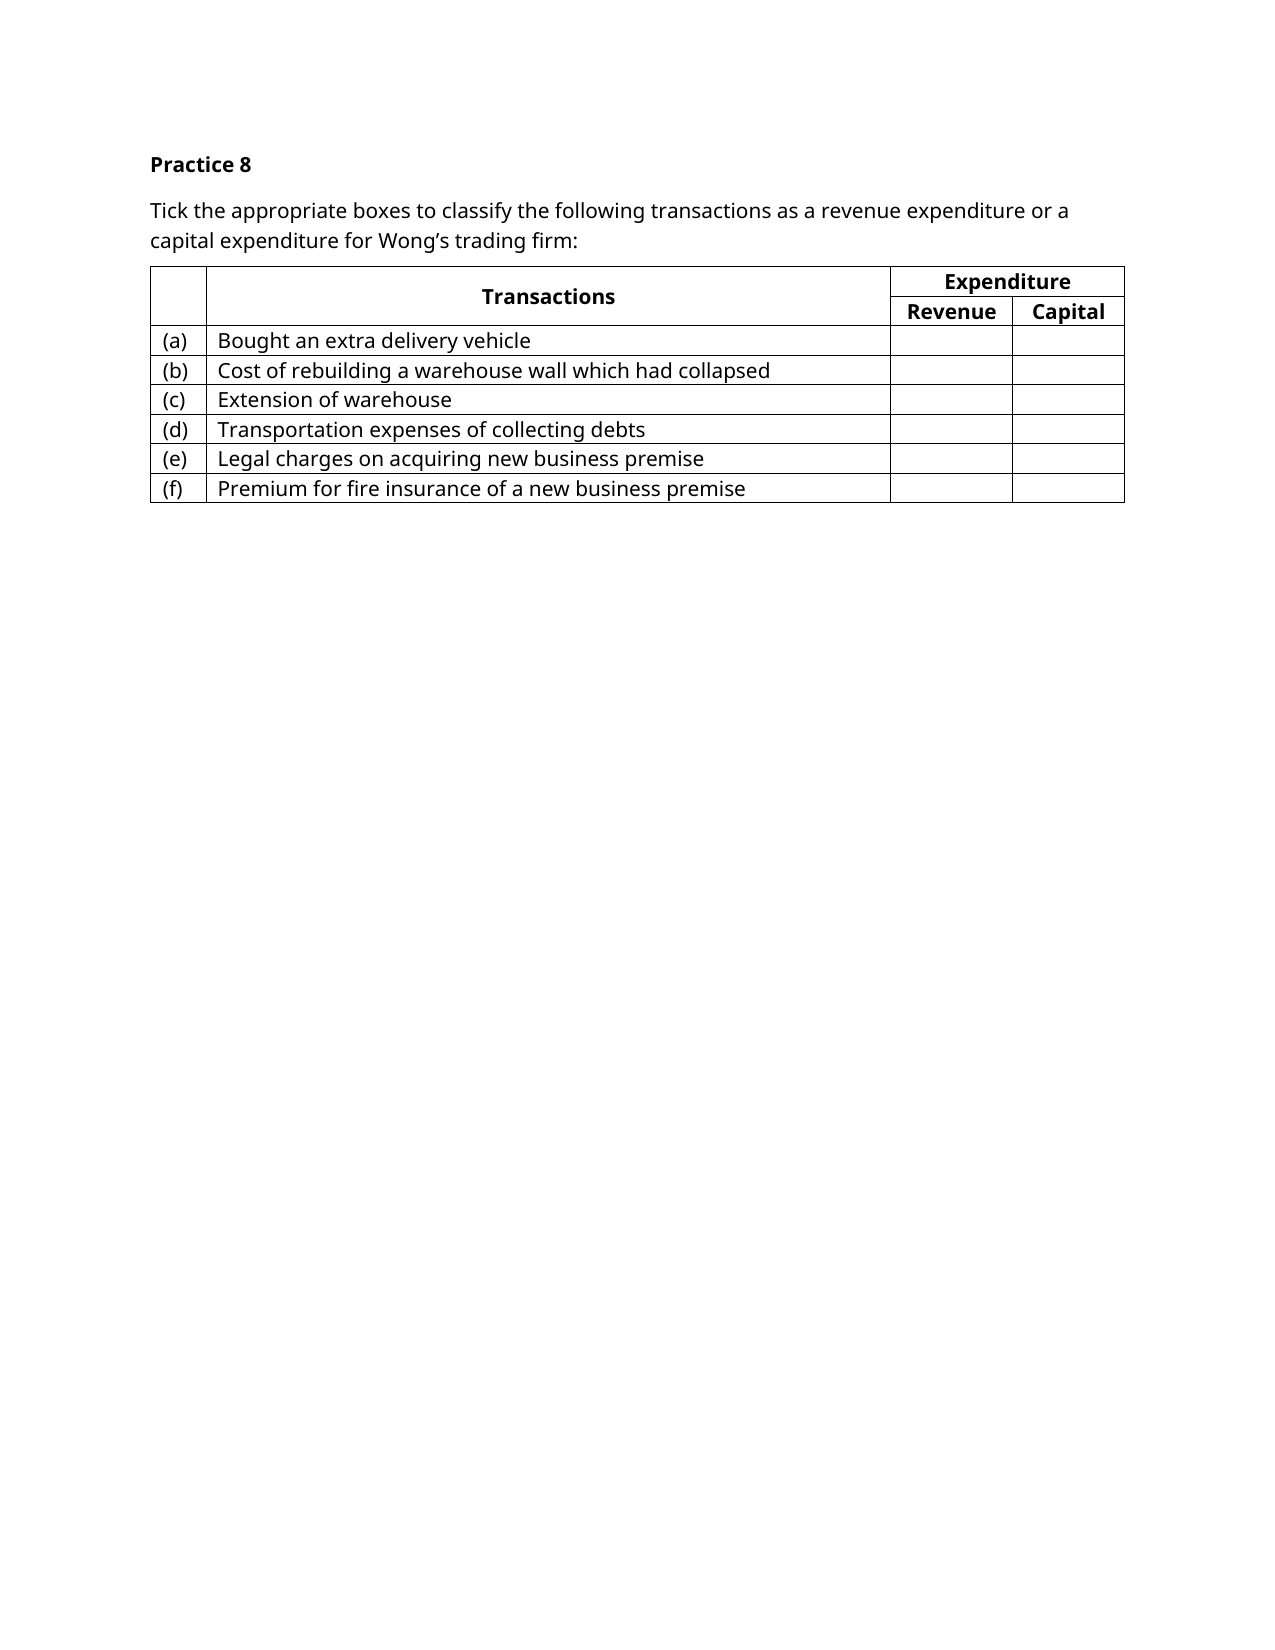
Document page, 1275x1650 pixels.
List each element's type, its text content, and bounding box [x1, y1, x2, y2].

table_header [151, 267, 206, 325]
text Tick the appropriate boxes to classify the following transactions as a revenue expenditure or a capital expenditure for Wong’s trading firm: [150, 196, 1125, 255]
table_cell Capital [1013, 297, 1124, 325]
table_cell Extension of warehouse [207, 385, 890, 414]
table_cell [1013, 444, 1124, 473]
table_cell [151, 415, 206, 443]
table_cell [151, 385, 206, 414]
table_cell [151, 444, 206, 473]
table_cell [891, 356, 1012, 384]
table_cell [1013, 356, 1124, 384]
text Practice 8 [150, 150, 1125, 178]
table_cell [151, 326, 206, 355]
table_cell [891, 385, 1012, 414]
table_cell [1013, 385, 1124, 414]
table_cell [151, 474, 206, 502]
table_cell [151, 356, 206, 384]
table_cell [891, 326, 1012, 355]
table_header Transactions [207, 267, 890, 325]
table_cell Cost of rebuilding a warehouse wall which had collapsed [207, 356, 890, 384]
table_header Expenditure [891, 267, 1124, 296]
table_cell [1013, 415, 1124, 443]
table_cell [1013, 474, 1124, 502]
table_cell Revenue [891, 297, 1012, 325]
table_cell [891, 474, 1012, 502]
table_cell [891, 415, 1012, 443]
table_cell Premium for fire insurance of a new business premise [207, 474, 890, 502]
table_cell [1013, 326, 1124, 355]
table_cell Transportation expenses of collecting debts [207, 415, 890, 443]
table_cell [891, 444, 1012, 473]
table_cell Bought an extra delivery vehicle [207, 326, 890, 355]
table_cell Legal charges on acquiring new business premise [207, 444, 890, 473]
